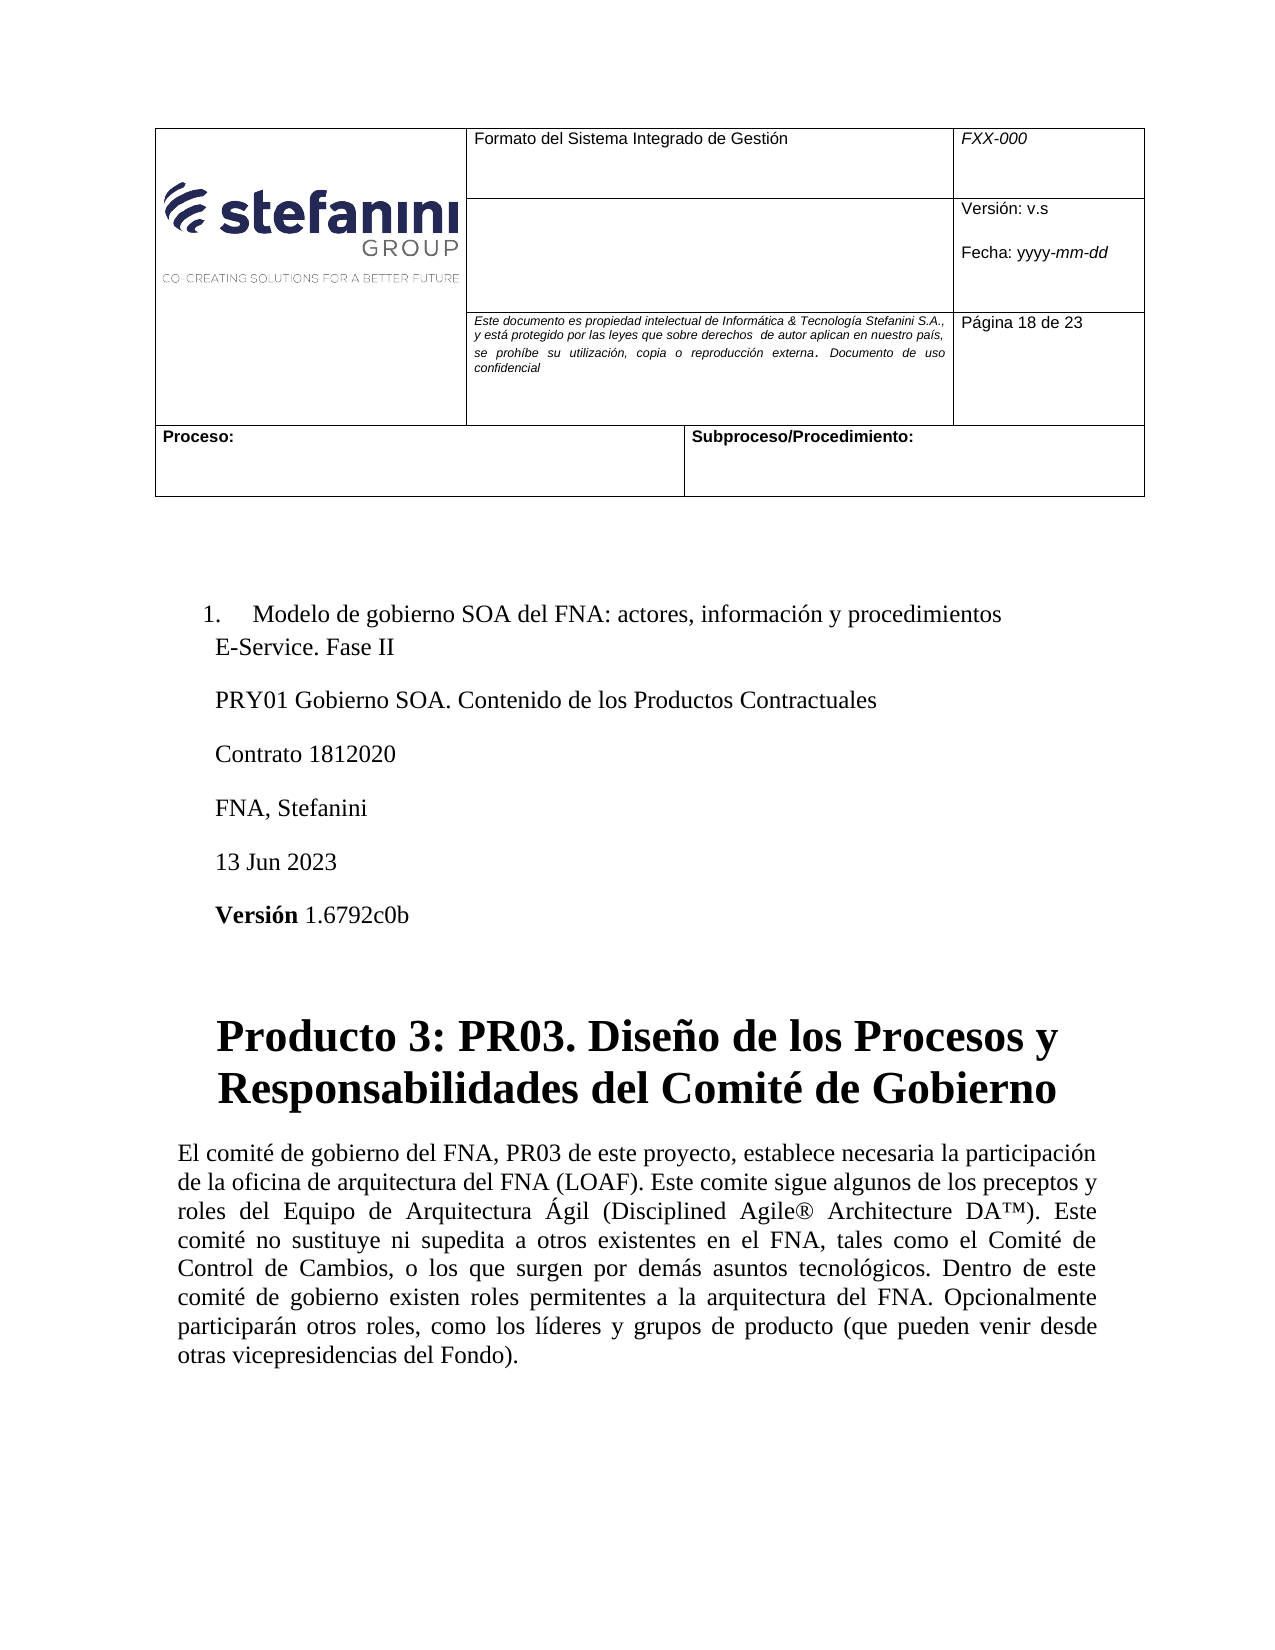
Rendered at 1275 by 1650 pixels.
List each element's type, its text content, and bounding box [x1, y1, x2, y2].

subtitle Producto 3: PR03. Diseño de los Procesos y Responsabilidades del Comité de Gobierno [177, 1008, 1098, 1113]
text Versión 1.6792c0b [215, 901, 1060, 929]
picture [162, 182, 460, 286]
text PRY01 Gobierno SOA. Contenido de los Productos Contractuales [215, 686, 1060, 714]
text Contrato 1812020 [215, 739, 1060, 768]
list Modelo de gobierno SOA del FNA: actores, información y procedimientos [202, 599, 1098, 628]
text 13 Jun 2023 [215, 847, 1060, 876]
text E-Service. Fase II [215, 632, 1060, 661]
text FNA, Stefanini [215, 793, 1060, 822]
text El comité de gobierno del FNA, PR03 de este proyecto, establece necesaria la participación de la oficina de arquitectura del FNA (LOAF). Este comite sigue algunos de los preceptos y roles del Equipo de Arquitectura Ágil (Disciplined Agile® Architecture DA™). Este comité no sustituye ni supedita a otros existentes en el FNA, tales como el Comité de Control de Cambios, o los que surgen por demás asuntos tecnológicos. Dentro de este comité de gobierno existen roles permitentes a la arquitectura del FNA. Opcionalmente participarán otros roles, como los líderes y grupos de producto (que pueden venir desde otras vicepresidencias del Fondo). [177, 1138, 1098, 1368]
